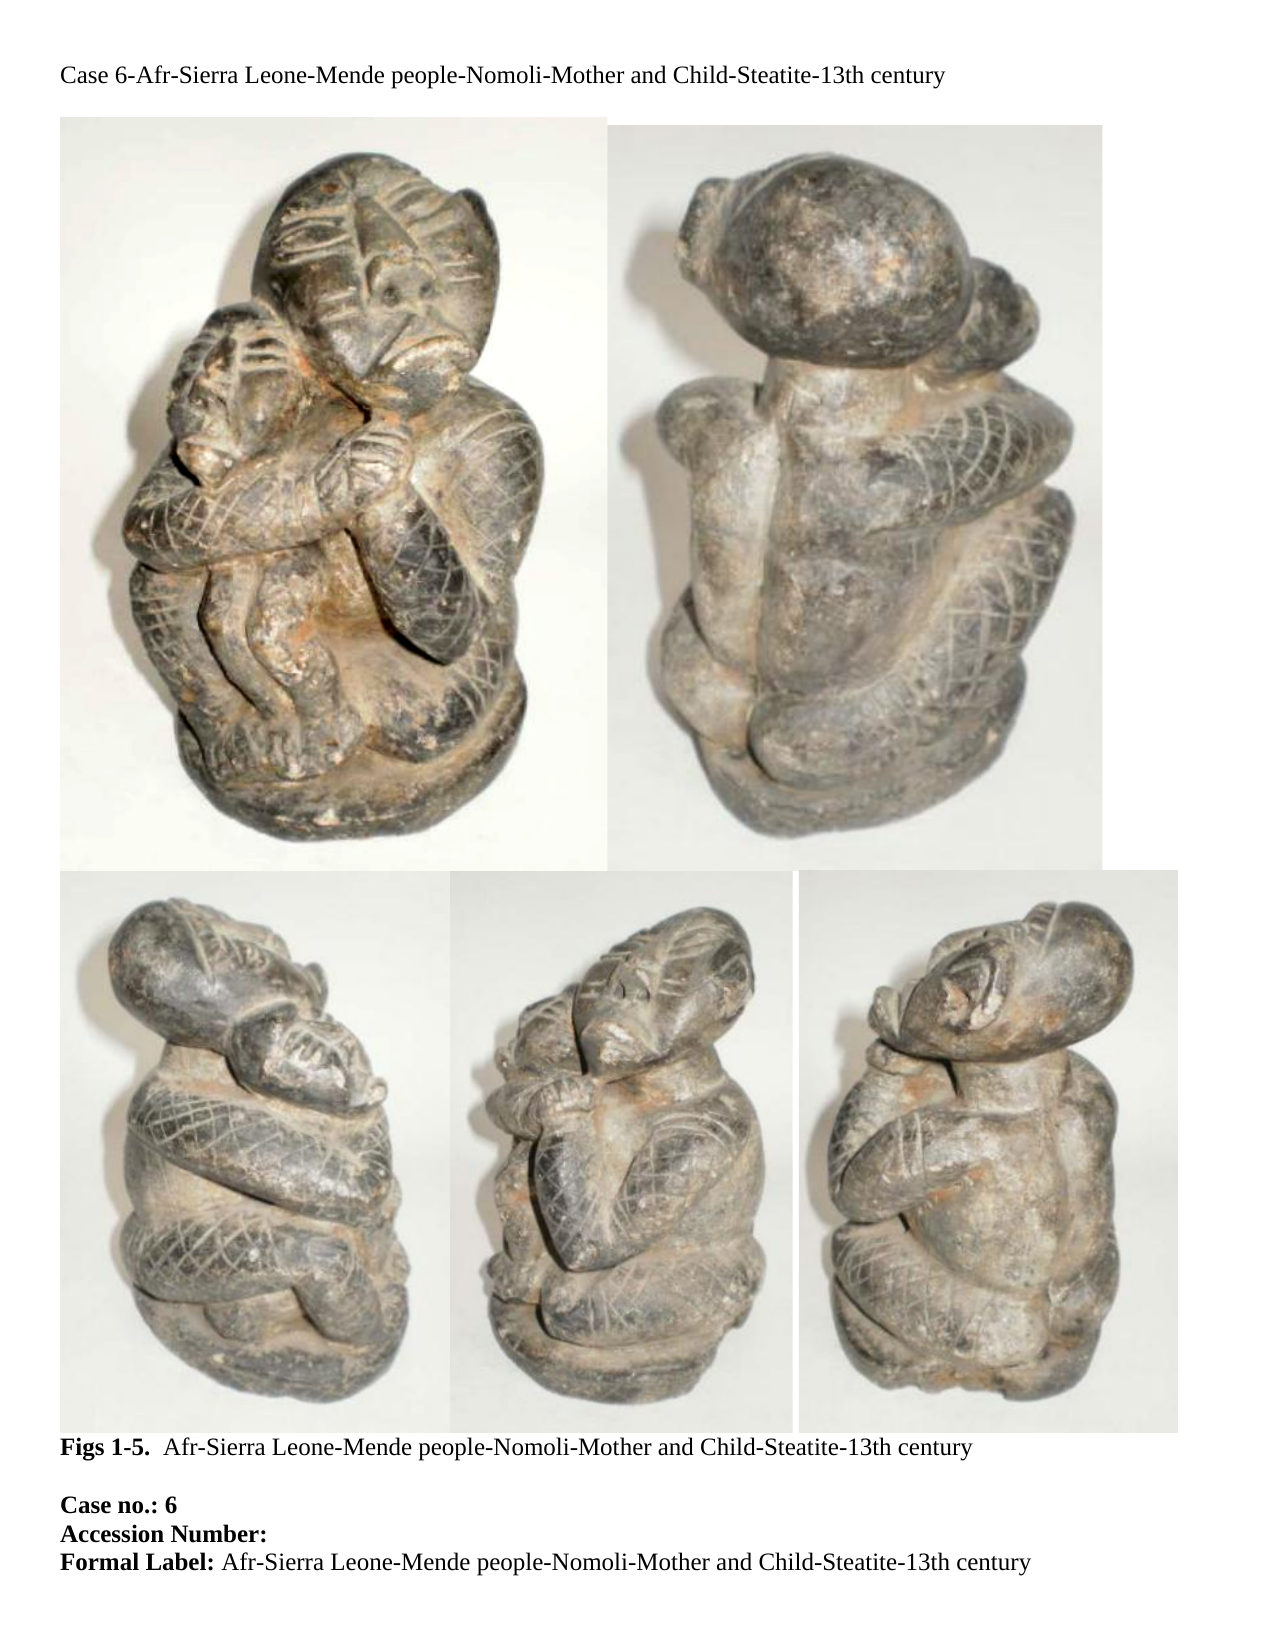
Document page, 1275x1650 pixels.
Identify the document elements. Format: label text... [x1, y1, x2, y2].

text Accession Number: [60, 1519, 1215, 1547]
text Case 6-Afr-Sierra Leone-Mende people-Nomoli-Mother and Child-Steatite-13th century [60, 60, 1215, 89]
text Case no.: 6 [60, 1490, 1215, 1519]
text Formal Label: Afr-Sierra Leone-Mende people-Nomoli-Mother and Child-Steatite-13th century [60, 1547, 1215, 1576]
text Figs 1-5. Afr-Sierra Leone-Mende people-Nomoli-Mother and Child-Steatite-13th century [60, 1432, 1215, 1461]
picture [60, 117, 1178, 1433]
